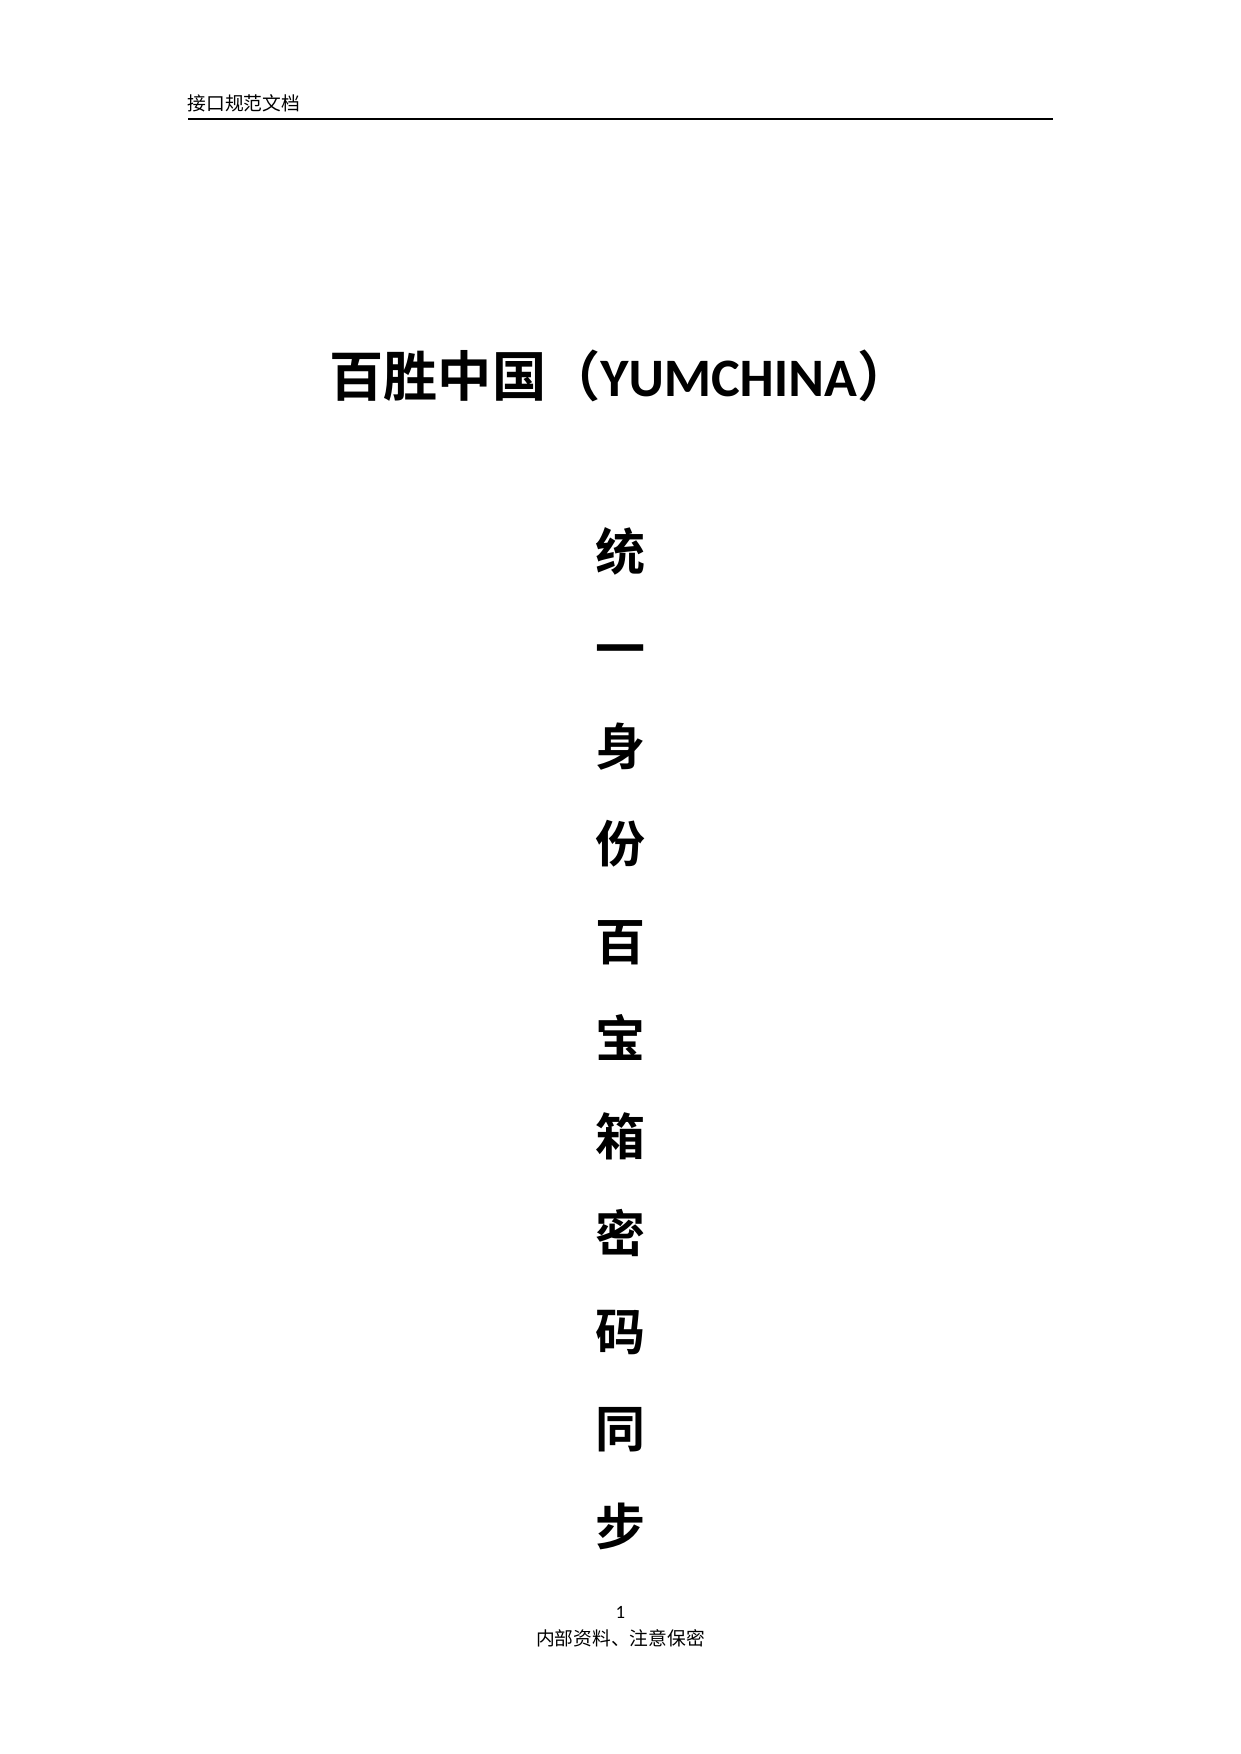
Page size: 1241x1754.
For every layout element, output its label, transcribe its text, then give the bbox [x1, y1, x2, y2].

text 统 [187, 500, 1053, 597]
text 密 [187, 1182, 1053, 1280]
text 身 [187, 695, 1053, 792]
text 份 [187, 792, 1053, 890]
text 步 [187, 1475, 1053, 1572]
text 百 [187, 890, 1053, 987]
text 同 [187, 1377, 1053, 1475]
text 宝 [187, 987, 1053, 1085]
text 码 [187, 1280, 1053, 1377]
text 百胜中国（YUMCHINA） [187, 324, 1053, 421]
text 一 [187, 597, 1053, 695]
text 箱 [187, 1085, 1053, 1182]
